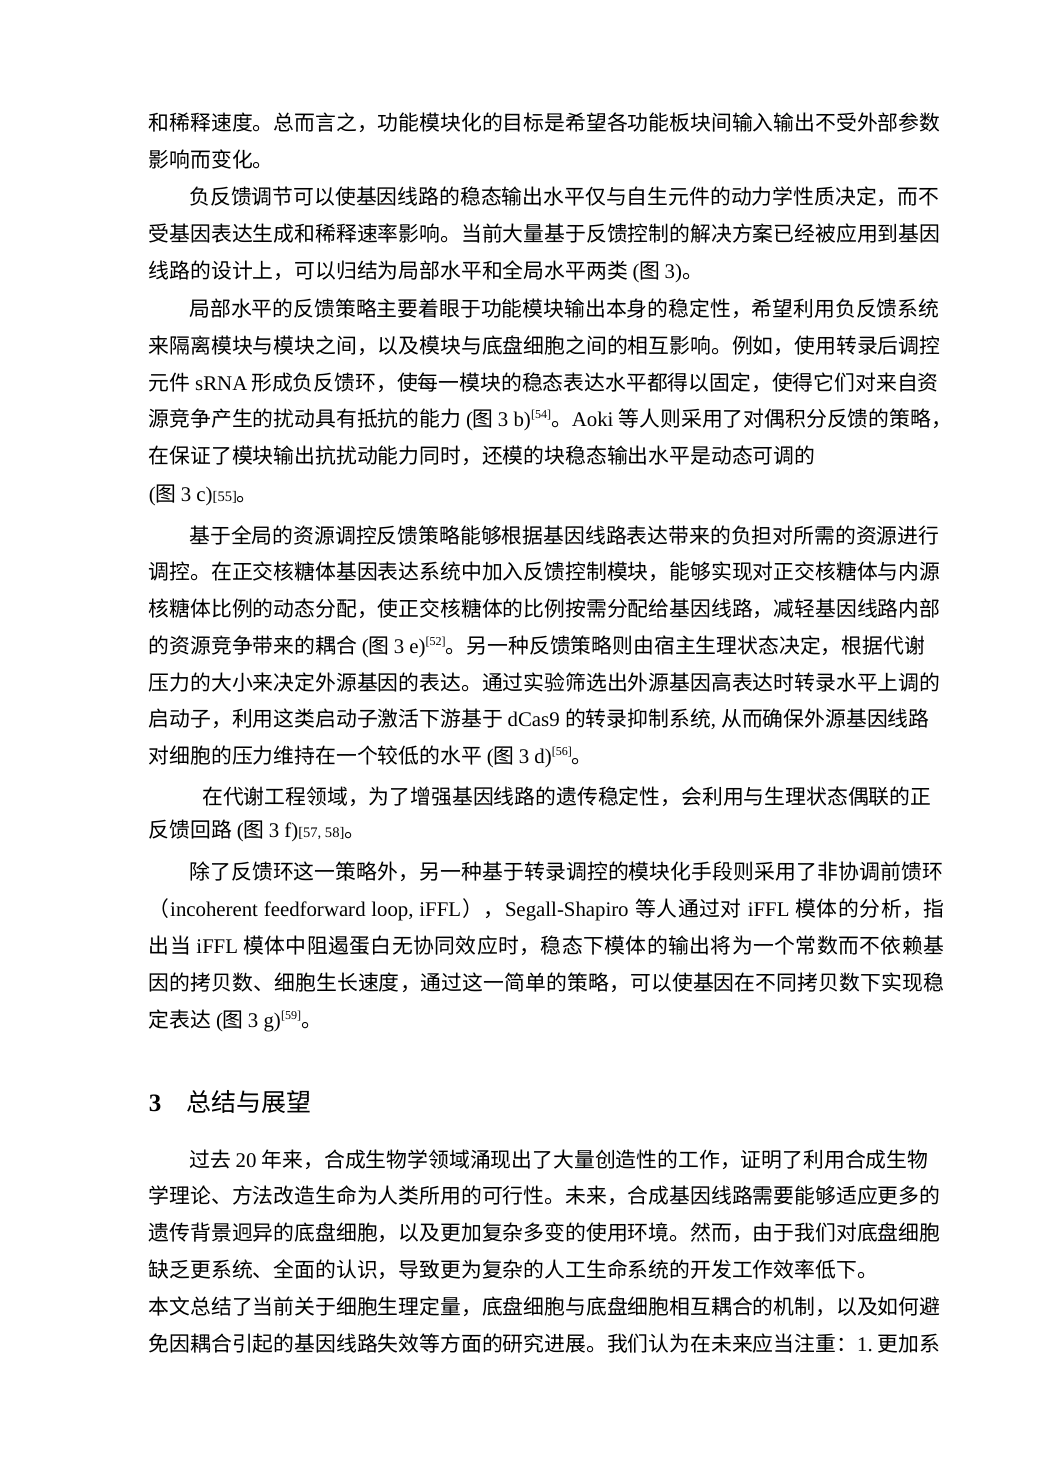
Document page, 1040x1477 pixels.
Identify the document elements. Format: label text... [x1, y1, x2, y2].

text 反馈回路 (图3 f)[57, 58]。 [148, 813, 944, 843]
text 在代谢工程领域，为了增强基因线路的遗传稳定性，会利用与生理状态偶联的正 [150, 780, 931, 810]
subtitle 总结与展望 [148, 1082, 944, 1119]
text 局部水平的反馈策略主要着眼于功能模块输出本身的稳定性，希望利用负反馈系统来隔离模块与模块之间，以及模块与底盘细胞之间的相互影响。例如，使用转录后调控元件 sRNA 形成负反馈环，使每一模块的稳态表达水平都得以固定，使得它们对来自资源竞争产生的扰动具有抵抗的能力 (图3 b)[54]。Aoki 等人则采用了对偶积分反馈的策略，在保证了模块输出抗扰动能力同时，还模的块稳态输出水平是动态可调的 [148, 292, 944, 470]
text (图3 c)[55]。 [148, 477, 944, 507]
text 负反馈调节可以使基因线路的稳态输出水平仅与自生元件的动力学性质决定，而不受基因表达生成和稀释速率影响。当前大量基于反馈控制的解决方案已经被应用到基因线路的设计上，可以归结为局部水平和全局水平两类 (图3)。 [148, 180, 944, 284]
text 基于全局的资源调控反馈策略能够根据基因线路表达带来的负担对所需的资源进行调控。在正交核糖体基因表达系统中加入反馈控制模块，能够实现对正交核糖体与内源核糖体比例的动态分配，使正交核糖体的比例按需分配给基因线路，减轻基因线路内部的资源竞争带来的耦合 (图3 e)[52]。另一种反馈策略则由宿主生理状态决定，根据代谢压力的大小来决定外源基因的表达。通过实验筛选出外源基因高表达时转录水平上调的启动子，利用这类启动子激活下游基于 dCas9 的转录抑制系统, 从而确保外源基因线路对细胞的压力维持在一个较低的水平 (图3 d)[56]。 [148, 519, 944, 770]
text 过去 20 年来，合成生物学领域涌现出了大量创造性的工作，证明了利用合成生物学理论、方法改造生命为人类所用的可行性。未来，合成基因线路需要能够适应更多的遗传背景迥异的底盘细胞，以及更加复杂多变的使用环境。然而，由于我们对底盘细胞缺乏更系统、全面的认识，导致更为复杂的人工生命系统的开发工作效率低下。 [148, 1143, 944, 1283]
text 除了反馈环这一策略外，另一种基于转录调控的模块化手段则采用了非协调前馈环（incoherent feedforward loop, iFFL），Segall-Shapiro 等人通过对 iFFL 模体的分析，指出当 iFFL 模体中阻遏蛋白无协同效应时，稳态下模体的输出将为一个常数而不依赖基因的拷贝数、细胞生长速度，通过这一简单的策略，可以使基因在不同拷贝数下实现稳定表达 (图3 g)[59]。 [148, 855, 944, 1033]
